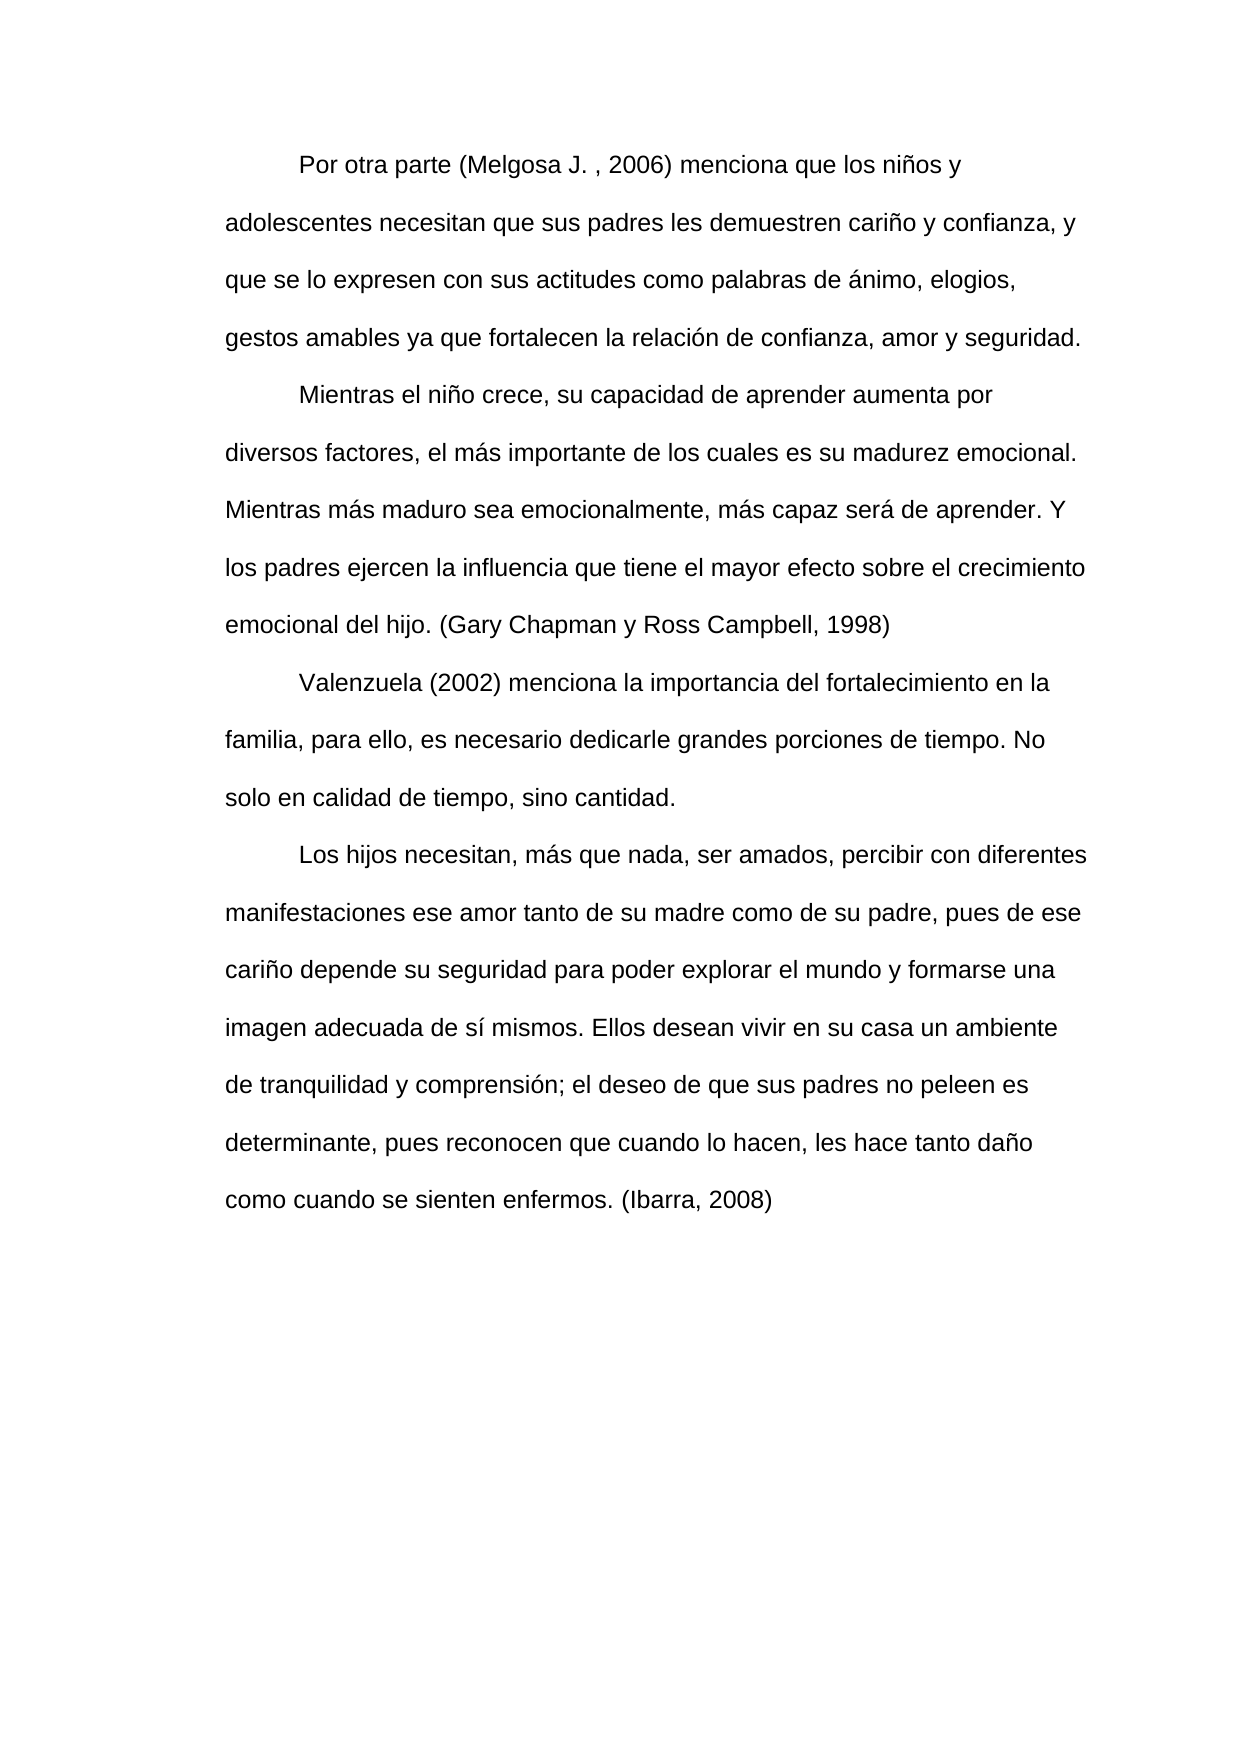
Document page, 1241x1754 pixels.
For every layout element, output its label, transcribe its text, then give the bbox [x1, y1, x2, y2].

text Valenzuela (2002) menciona la importancia del fortalecimiento en la familia, para ello, es necesario dedicarle grandes porciones de tiempo. No solo en calidad de tiempo, sino cantidad. [225, 667, 1090, 811]
text Los hijos necesitan, más que nada, ser amados, percibir con diferentes manifestaciones ese amor tanto de su madre como de su padre, pues de ese cariño depende su seguridad para poder explorar el mundo y formarse una imagen adecuada de sí mismos. Ellos desean vivir en su casa un ambiente de tranquilidad y comprensión; el deseo de que sus padres no peleen es determinante, pues reconocen que cuando lo hacen, les hace tanto daño como cuando se sienten enfermos. [225, 840, 1090, 1214]
text Por otra parte menciona que los niños y adolescentes necesitan que sus padres les demuestren cariño y confianza, y que se lo expresen con sus actitudes como palabras de ánimo, elogios, gestos amables ya que fortalecen la relación de confianza, amor y seguridad. [225, 150, 1090, 351]
text Mientras el niño crece, su capacidad de aprender aumenta por diversos factores, el más importante de los cuales es su madurez emocional. Mientras más maduro sea emocionalmente, más capaz será de aprender. Y los padres ejercen la influencia que tiene el mayor efecto sobre el crecimiento emocional del hijo. [225, 380, 1090, 639]
